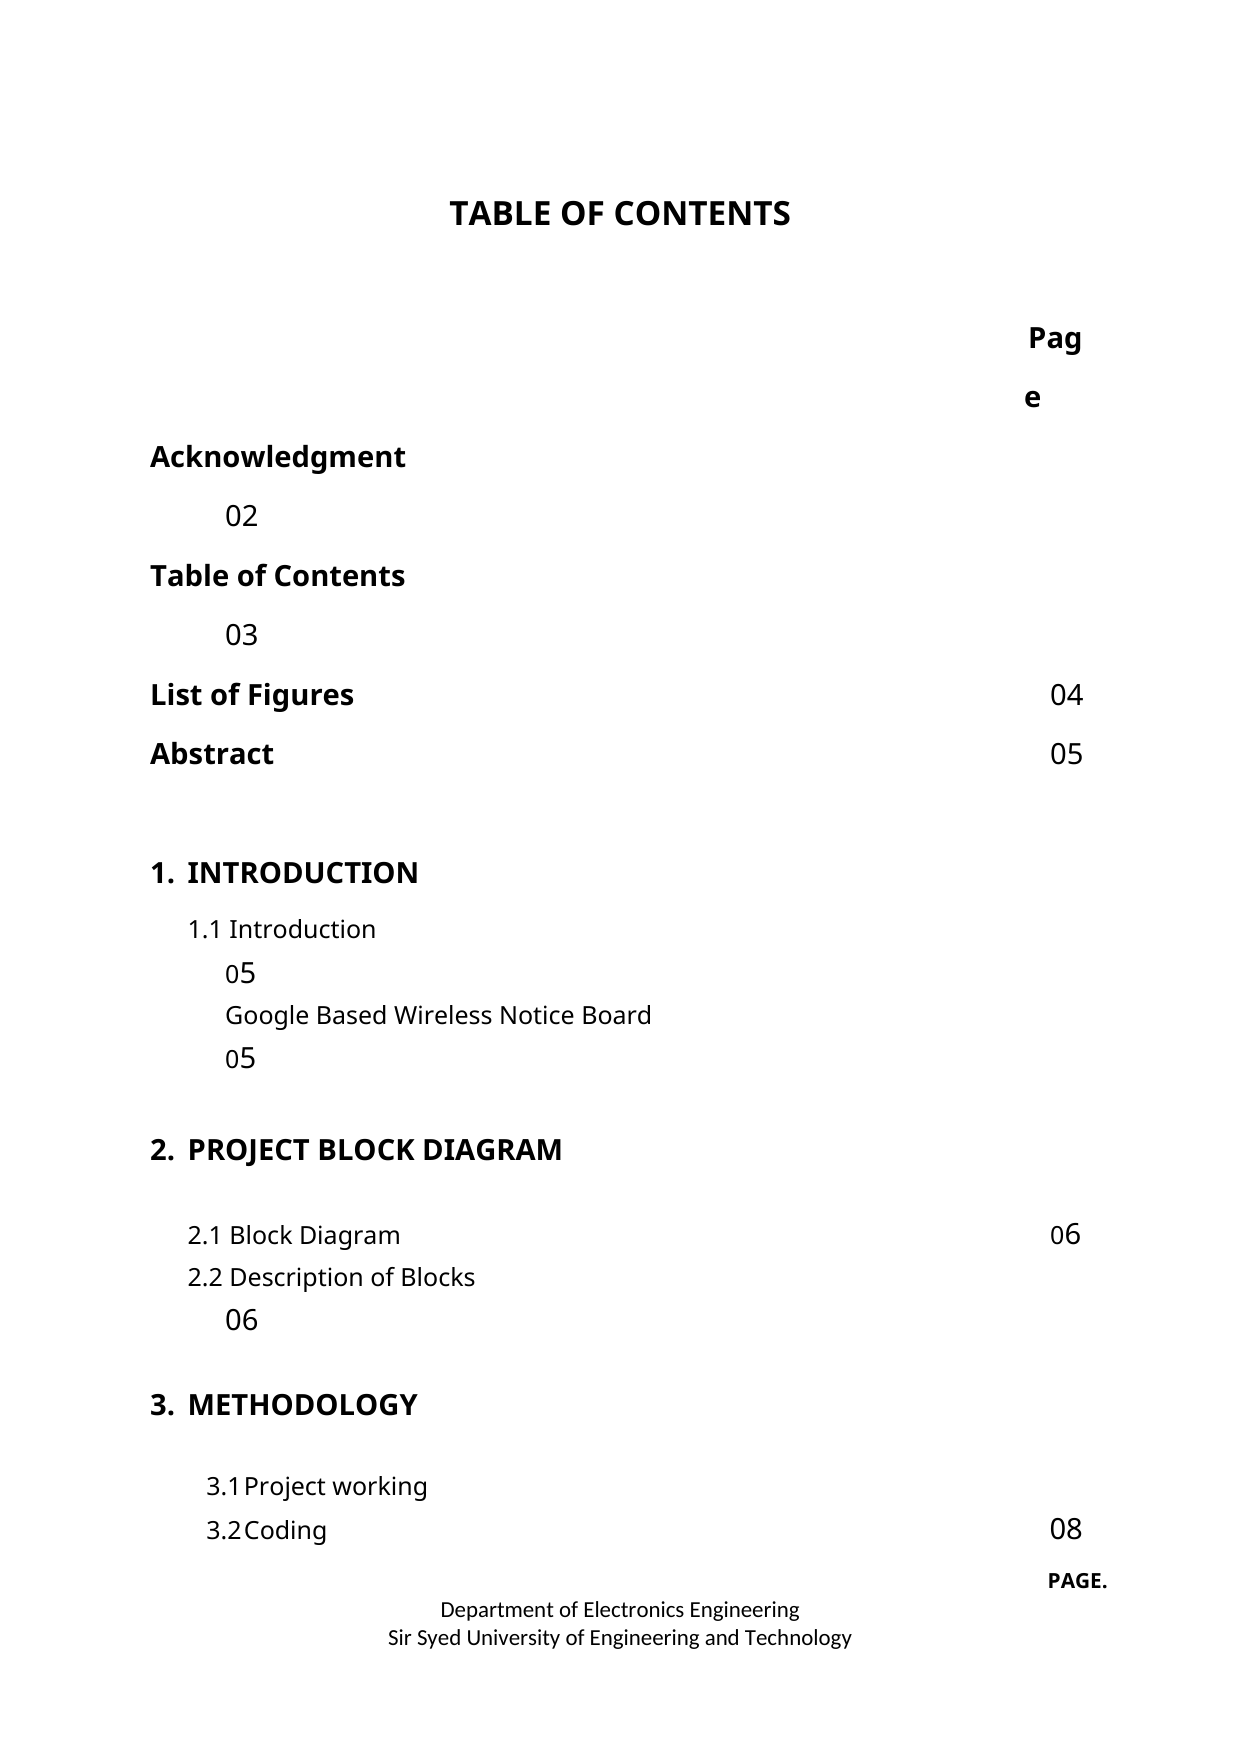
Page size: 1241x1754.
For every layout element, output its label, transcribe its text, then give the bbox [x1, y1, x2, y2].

text Acknowledgment 02 [150, 436, 1090, 535]
text Page [975, 317, 1090, 416]
list Google Based Wireless Notice Board 05 [187, 997, 1090, 1077]
text List of Figures 04 [150, 674, 1090, 714]
list 2.2 Description of Blocks 06 [187, 1259, 1090, 1339]
text TABLE OF CONTENTS [150, 189, 1090, 235]
list 2.1 Block Diagram 06 [187, 1213, 1090, 1253]
list 1.1 Introduction 05 [187, 912, 1090, 992]
list Coding 08 [206, 1508, 1090, 1548]
list Project working [206, 1469, 1090, 1503]
list INTRODUCTION [150, 852, 1090, 892]
list METHODOLOGY [150, 1384, 1090, 1424]
text Table of Contents 03 [150, 555, 1090, 654]
text Abstract 05 [150, 733, 1090, 773]
list PROJECT BLOCK DIAGRAM [150, 1129, 1090, 1168]
